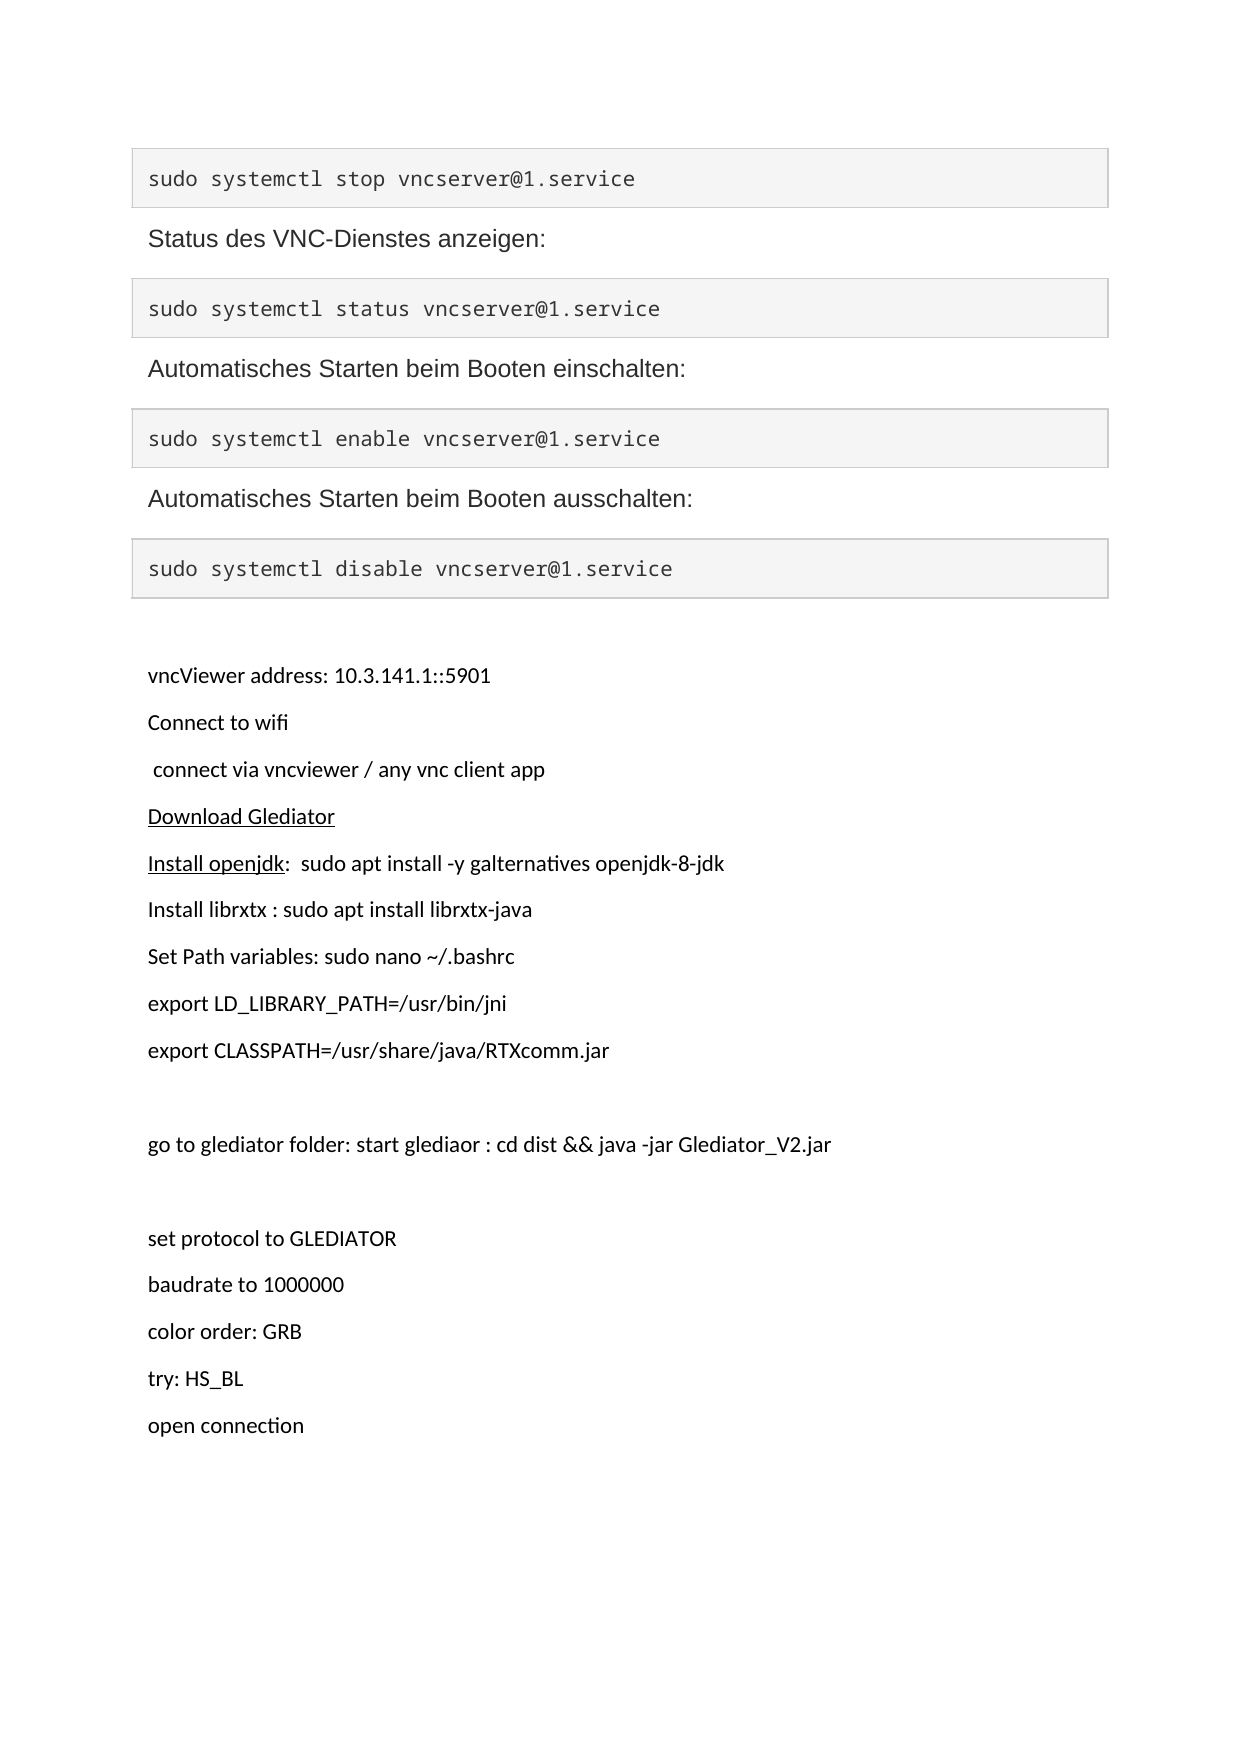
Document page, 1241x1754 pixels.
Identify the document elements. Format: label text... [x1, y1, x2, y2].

text Status des VNC-Dienstes anzeigen: [148, 224, 1093, 253]
text connect via vncviewer / any vnc client app [148, 755, 1093, 783]
text export CLASSPATH=/usr/share/java/RTXcomm.jar [148, 1036, 1093, 1064]
text baudrate to 1000000 [148, 1271, 1093, 1298]
text sudo systemctl stop vncserver@1.service [133, 149, 1107, 207]
text Download Glediator [148, 802, 1093, 830]
text Connect to wifi [148, 708, 1093, 736]
text Automatisches Starten beim Booten ausschalten: [148, 484, 1093, 513]
text sudo systemctl disable vncserver@1.service [133, 540, 1107, 597]
text set protocol to GLEDIATOR [148, 1224, 1093, 1252]
text Automatisches Starten beim Booten einschalten: [148, 354, 1093, 383]
text export LD_LIBRARY_PATH=/usr/bin/jni [148, 989, 1093, 1017]
text try: HS_BL [148, 1364, 1093, 1392]
text Install librxtx : sudo apt install librxtx-java [148, 896, 1093, 923]
text sudo systemctl status vncserver@1.service [133, 279, 1107, 337]
text go to glediator folder: start glediaor : cd dist && java -jar Glediator_V2.jar [148, 1130, 1093, 1158]
text Set Path variables: sudo nano ~/.bashrc [148, 942, 1093, 970]
text Install openjdk: sudo apt install -y galternatives openjdk-8-jdk [148, 849, 1093, 877]
text color order: GRB [148, 1317, 1093, 1345]
text sudo systemctl enable vncserver@1.service [133, 410, 1107, 467]
text open connection [148, 1411, 1093, 1439]
text vncViewer address: 10.3.141.1::5901 [148, 661, 1093, 689]
